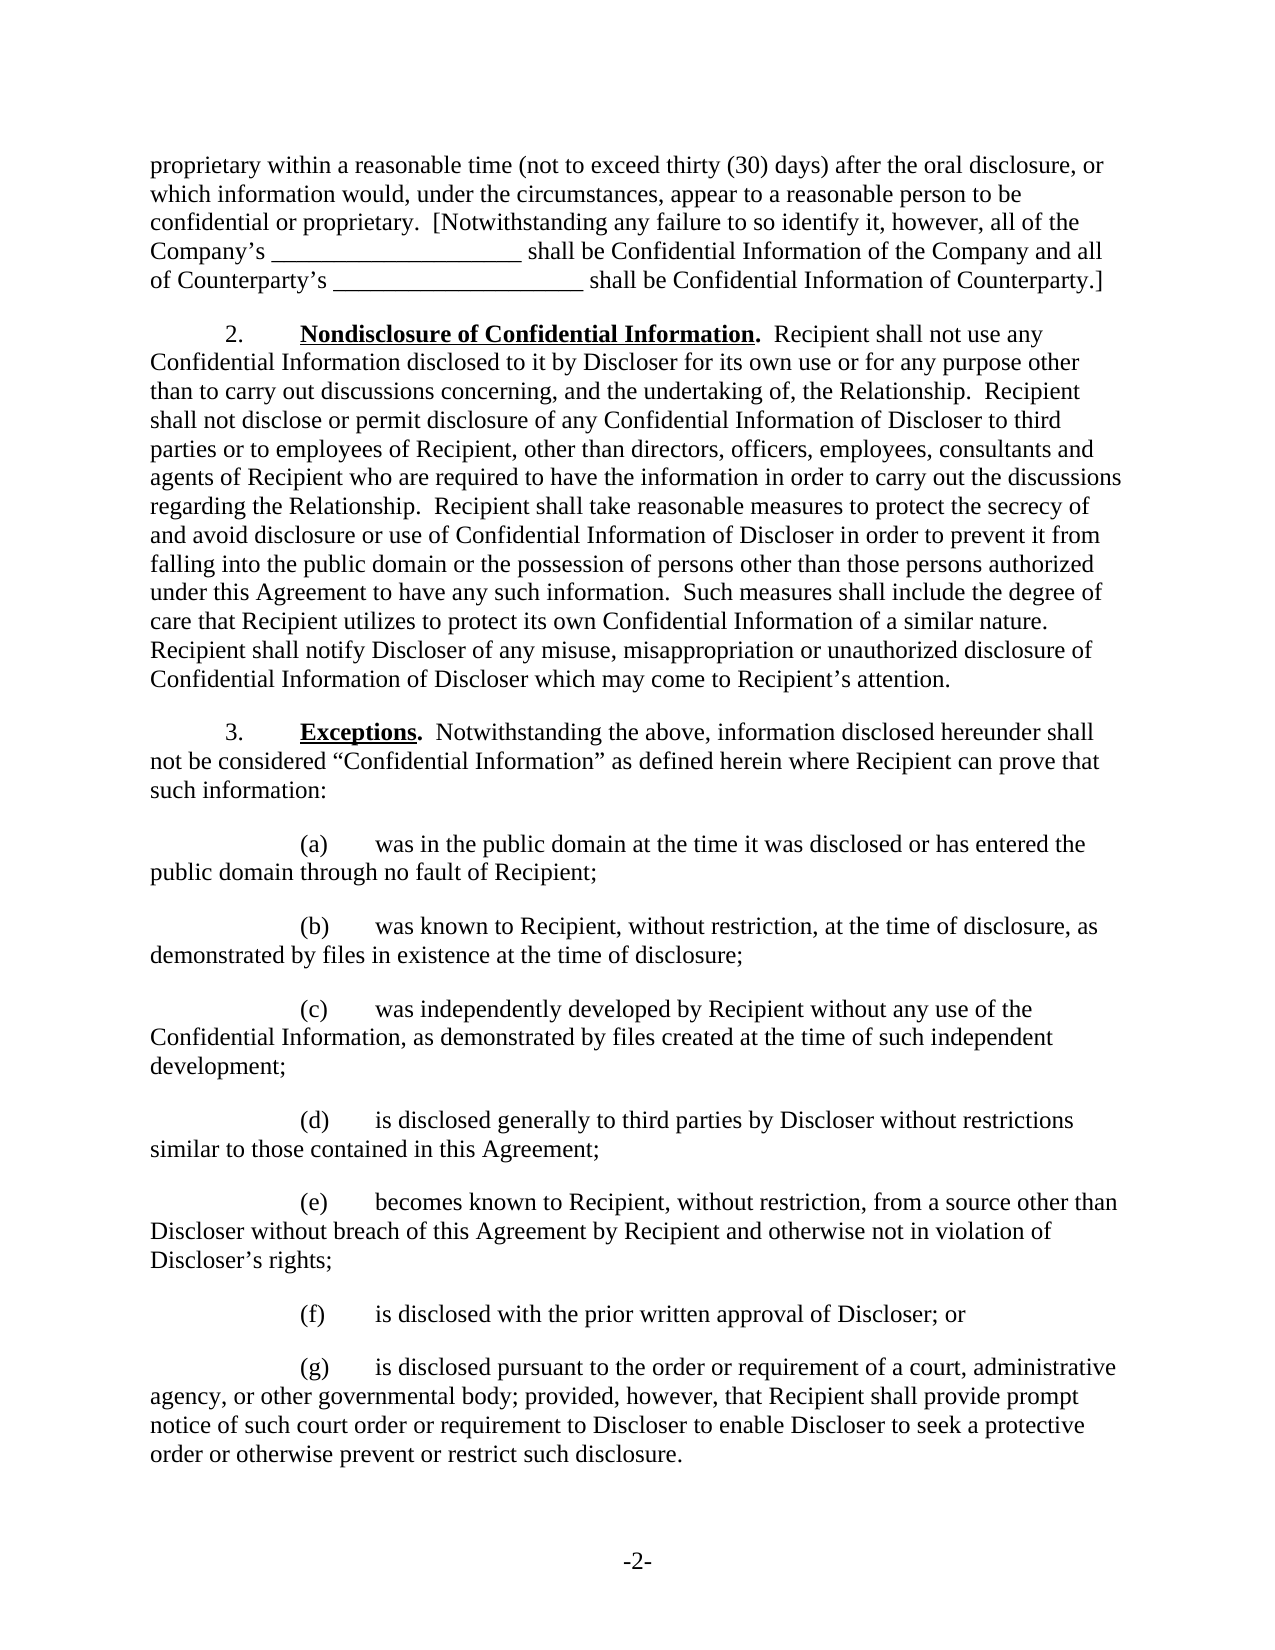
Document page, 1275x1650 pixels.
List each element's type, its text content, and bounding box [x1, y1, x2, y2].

text was in the public domain at the time it was disclosed or has entered the public domain through no fault of Recipient; [150, 829, 1125, 886]
text was known to Recipient, without restriction, at the time of disclosure, as demonstrated by files in existence at the time of disclosure; [150, 911, 1125, 969]
text becomes known to Recipient, without restriction, from a source other than Discloser without breach of this Agreement by Recipient and otherwise not in violation of Discloser’s rights; [150, 1187, 1125, 1274]
text Nondisclosure of Confidential Information. Recipient shall not use any Confidential Information disclosed to it by Discloser for its own use or for any purpose other than to carry out discussions concerning, and the undertaking of, the Relationship. Recipient shall not disclose or permit disclosure of any Confidential Information of Discloser to third parties or to employees of Recipient, other than directors, officers, employees, consultants and agents of Recipient who are required to have the information in order to carry out the discussions regarding the Relationship. Recipient shall take reasonable measures to protect the secrecy of and avoid disclosure or use of Confidential Information of Discloser in order to prevent it from falling into the public domain or the possession of persons other than those persons authorized under this Agreement to have any such information. Such measures shall include the degree of care that Recipient utilizes to protect its own Confidential Information of a similar nature. Recipient shall notify Discloser of any misuse, misappropriation or unauthorized disclosure of Confidential Information of Discloser which may come to Recipient’s attention. [150, 319, 1125, 692]
text was independently developed by Recipient without any use of the Confidential Information, as demonstrated by files created at the time of such independent development; [150, 994, 1125, 1080]
text is disclosed pursuant to the order or requirement of a court, administrative agency, or other governmental body; provided, however, that Recipient shall provide prompt notice of such court order or requirement to Discloser to enable Discloser to seek a protective order or otherwise prevent or restrict such disclosure. [150, 1352, 1125, 1467]
text is disclosed with the prior written approval of Discloser; or [150, 1299, 1125, 1327]
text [150, 150, 1125, 294]
text Exceptions. Notwithstanding the above, information disclosed hereunder shall not be considered “Confidential Information” as defined herein where Recipient can prove that such information: [150, 717, 1125, 804]
text is disclosed generally to third parties by Discloser without restrictions similar to those contained in this Agreement; [150, 1105, 1125, 1162]
